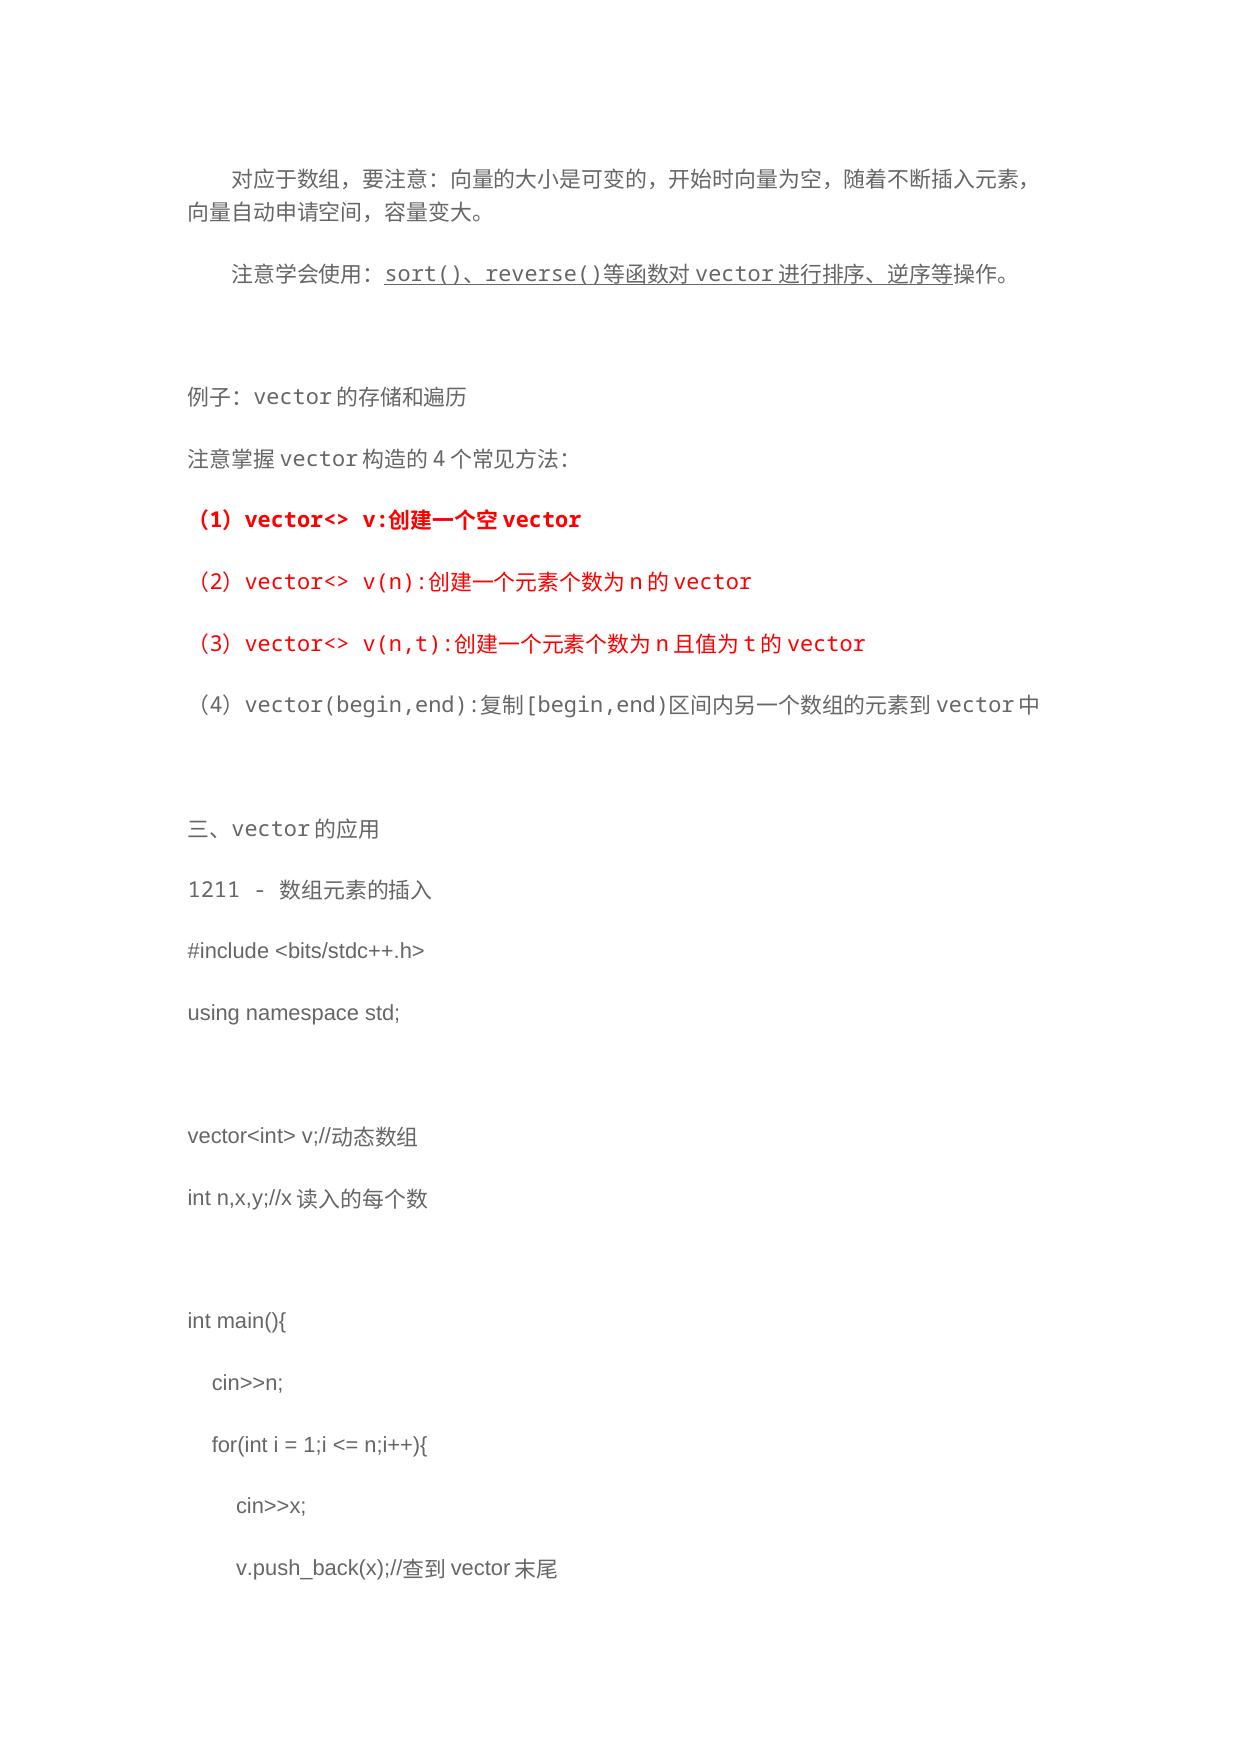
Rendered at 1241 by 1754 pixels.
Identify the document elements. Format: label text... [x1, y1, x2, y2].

text for(int i = 1;i <= n;i++){ [187, 1428, 1053, 1460]
text （4）vector(begin,end):复制[begin,end)区间内另一个数组的元素到vector中 [187, 688, 1053, 720]
text 注意掌握vector构造的4个常见方法： [187, 441, 1053, 474]
text （2）vector<> v(n):创建一个元素个数为n的vector [187, 564, 1053, 597]
text 1211 - 数组元素的插入 [187, 873, 1053, 905]
text 例子：vector的存储和遍历 [187, 379, 1053, 412]
text #include <bits/stdc++.h> [187, 934, 1053, 967]
text vector<int> v;//动态数组 [187, 1119, 1053, 1152]
text cin>>x; [187, 1489, 1053, 1522]
text （3）vector<> v(n,t):创建一个元素个数为n且值为t的vector [187, 626, 1053, 659]
text 三、vector的应用 [187, 811, 1053, 844]
text int n,x,y;//x读入的每个数 [187, 1181, 1053, 1214]
text using namespace std; [187, 996, 1053, 1029]
text cin>>n; [187, 1366, 1053, 1399]
text v.push_back(x);//查到vector末尾 [187, 1551, 1053, 1584]
text 注意学会使用：sort()、reverse()等函数对vector进行排序、逆序等操作。 [187, 256, 1053, 289]
text 对应于数组，要注意：向量的大小是可变的，开始时向量为空，随着不断插入元素，向量自动申请空间，容量变大。 [187, 162, 1053, 227]
text int main(){ [187, 1304, 1053, 1337]
text （1）vector<> v:创建一个空vector [187, 503, 1053, 535]
